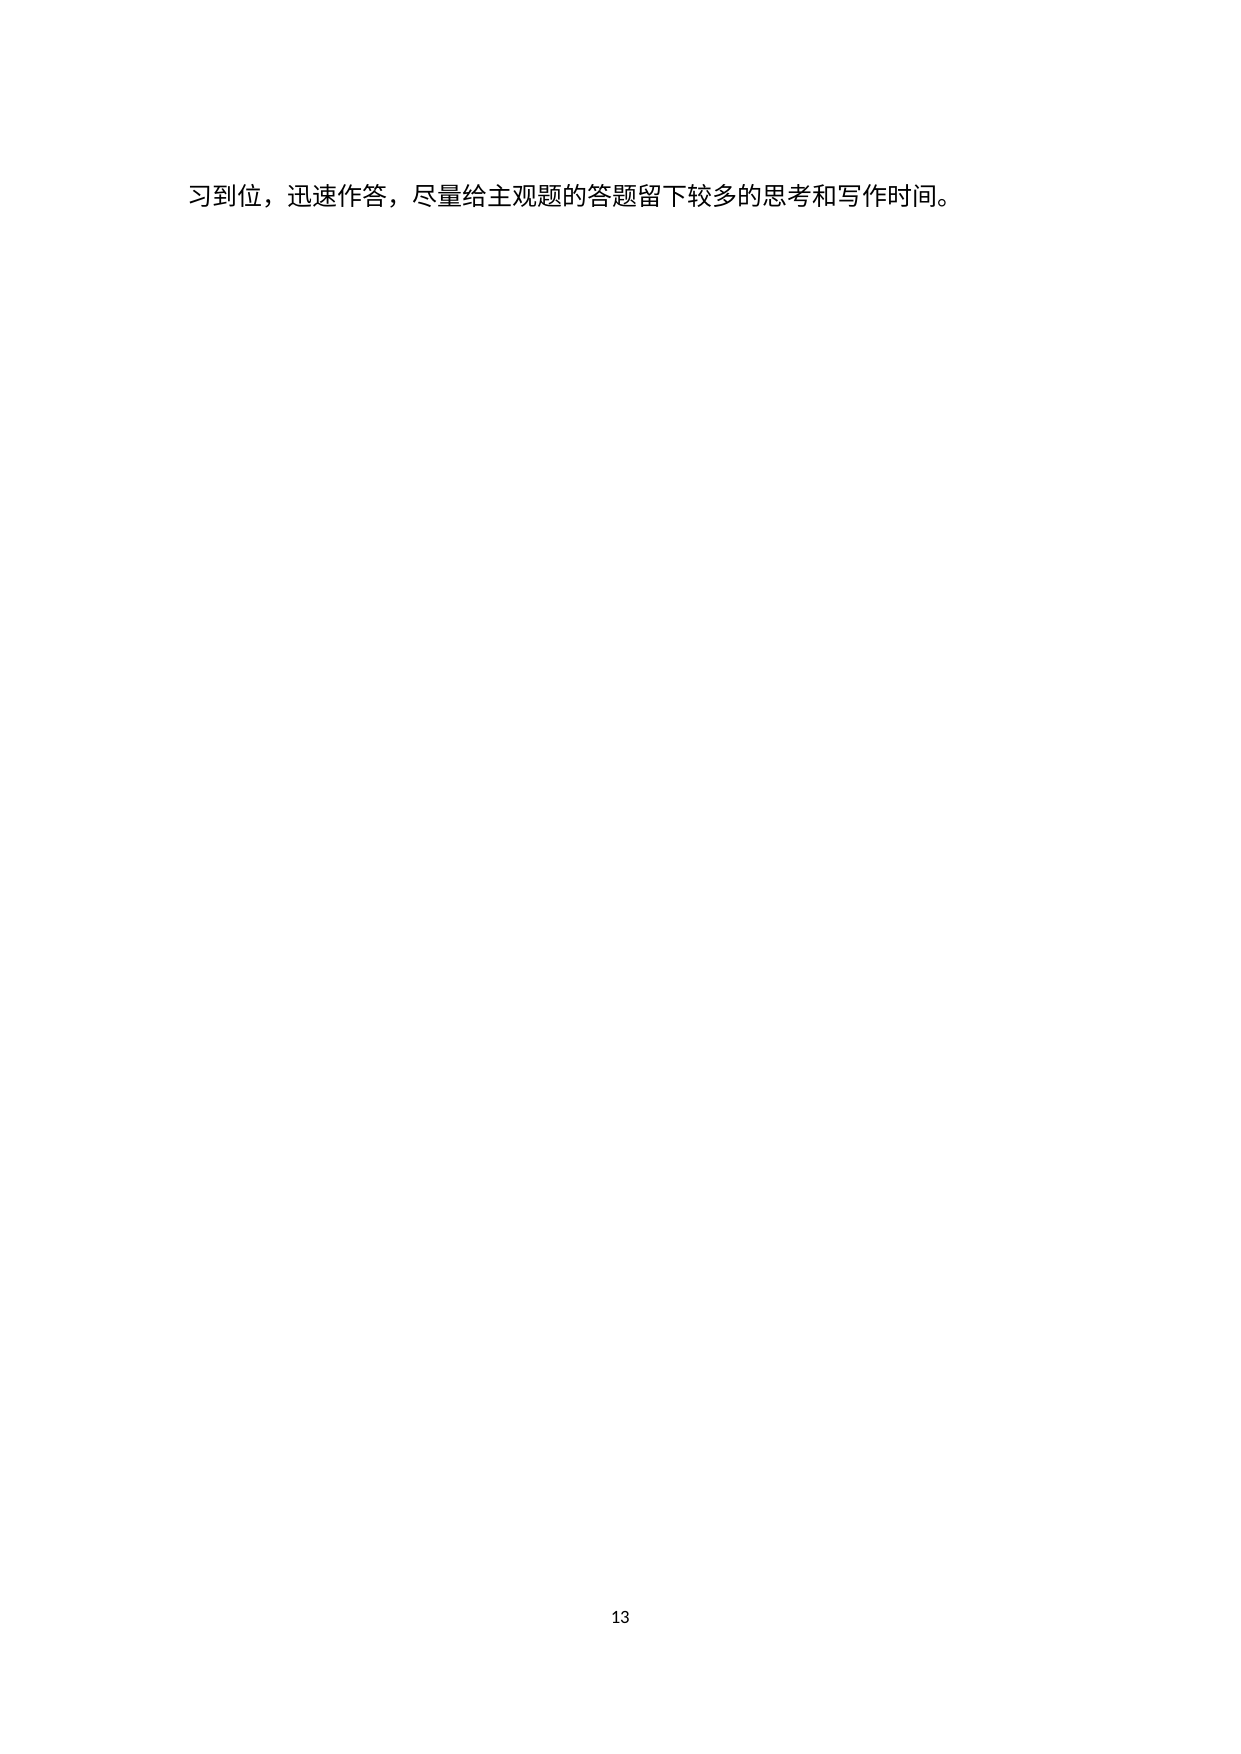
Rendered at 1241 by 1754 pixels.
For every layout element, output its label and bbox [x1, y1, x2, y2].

text [187, 162, 1053, 227]
